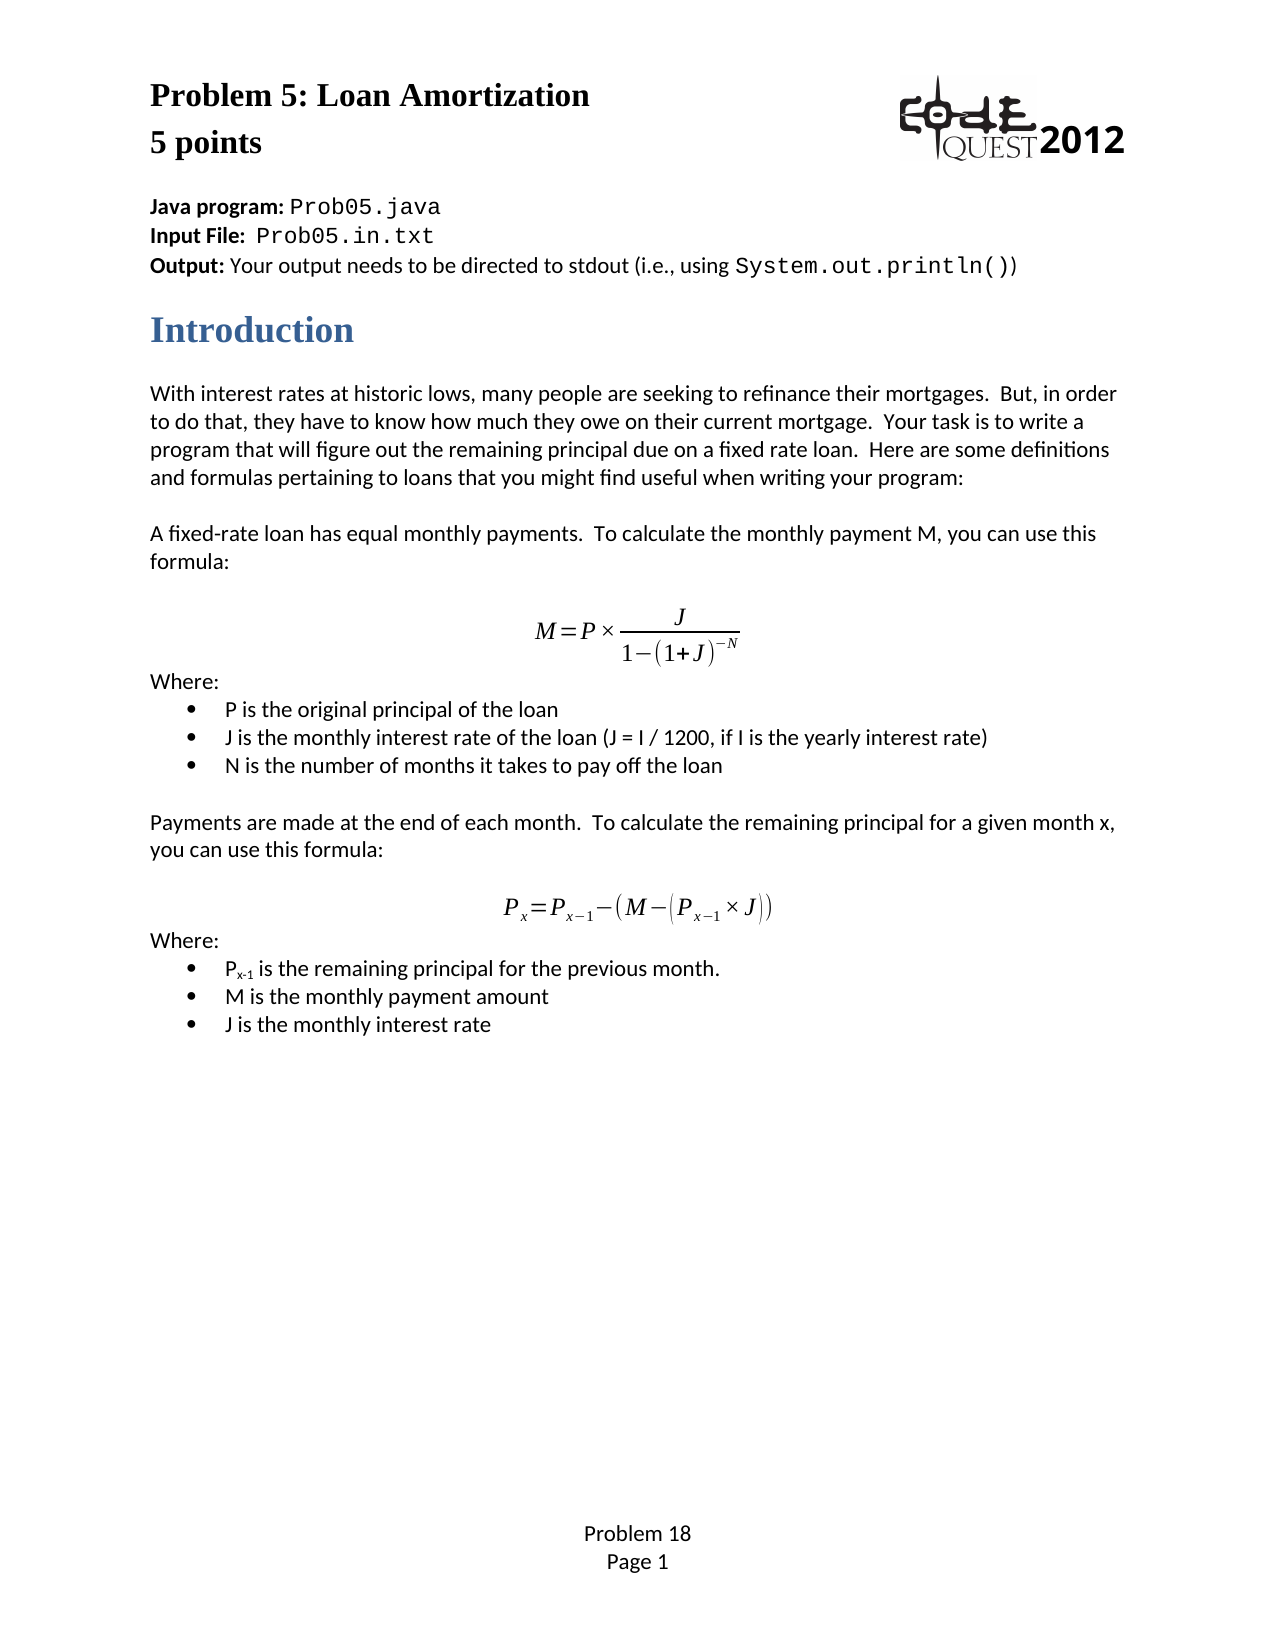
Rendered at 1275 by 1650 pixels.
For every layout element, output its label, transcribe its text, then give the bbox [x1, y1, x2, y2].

list Px-1 is the remaining principal for the previous month. [187, 954, 1125, 982]
list J is the monthly interest rate [187, 1010, 1125, 1038]
text A fixed-rate loan has equal monthly payments. To calculate the monthly payment M, you can use this formula: [150, 519, 1125, 575]
text Introduction [150, 308, 1125, 351]
text With interest rates at historic lows, many people are seeking to refinance their mortgages. But, in order to do that, they have to know how much they owe on their current mortgage. Your task is to write a program that will figure out the remaining principal due on a fixed rate loan. Here are some definitions and formulas pertaining to loans that you might find useful when writing your program: [150, 379, 1125, 491]
text Where: [150, 667, 1125, 696]
list P is the original principal of the loan [187, 696, 1125, 723]
text Payments are made at the end of each month. To calculate the remaining principal for a given month x, you can use this formula: [150, 808, 1125, 864]
text Where: [150, 926, 1125, 954]
picture [900, 75, 1037, 161]
text Output: Your output needs to be directed to stdout (i.e., using System.out.println()) [150, 251, 1125, 280]
list J is the monthly interest rate of the loan (J = I / 1200, if I is the yearly interest rate) [187, 723, 1125, 752]
list N is the number of months it takes to pay off the loan [187, 752, 1125, 779]
list M is the monthly payment amount [187, 982, 1125, 1010]
text Java program: Prob05.java [150, 192, 1125, 222]
text Input File: Prob05.in.txt [150, 222, 1125, 251]
